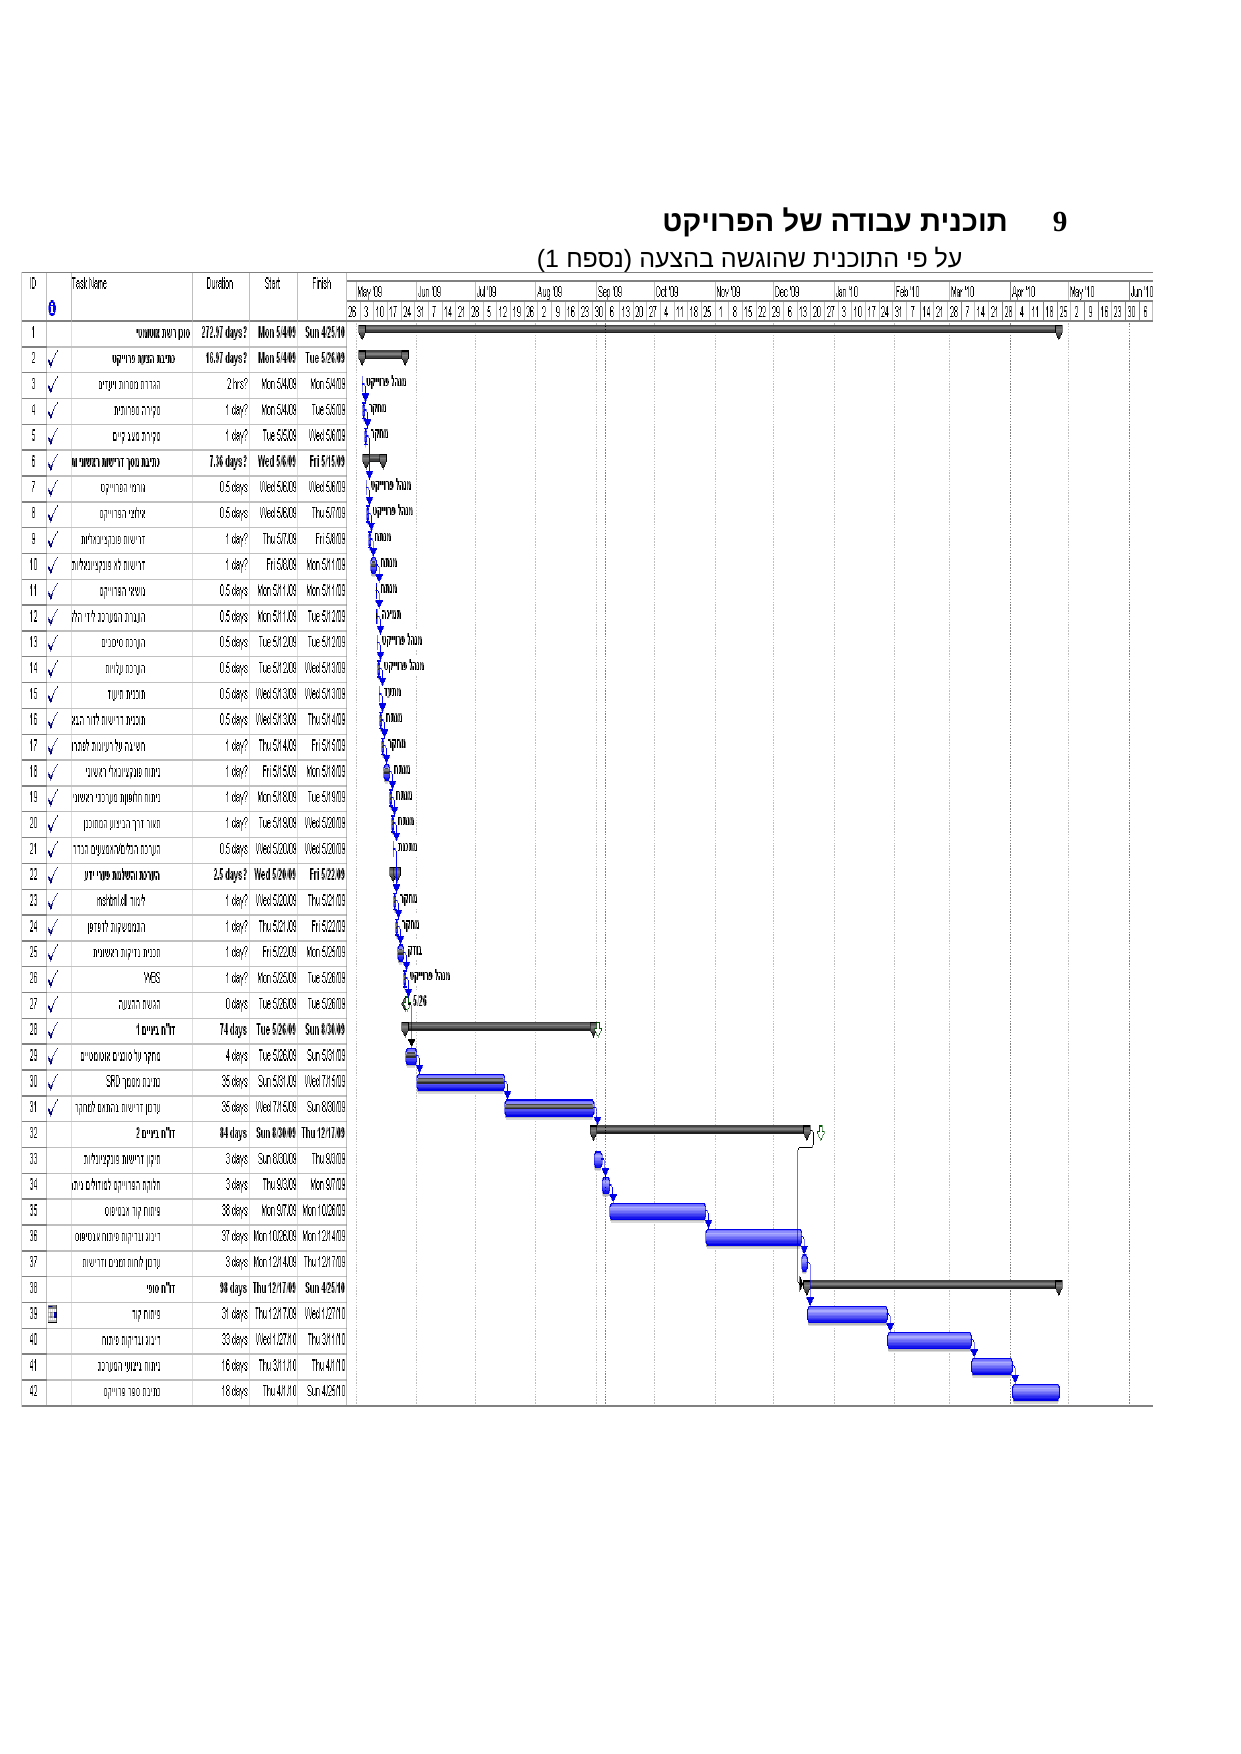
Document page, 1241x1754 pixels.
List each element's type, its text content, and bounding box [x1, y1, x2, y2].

picture [21, 272, 1153, 1407]
text על פי התוכנית שהוגשה בהצעה (נספח 1) [187, 244, 963, 272]
subtitle תוכנית עבודה של הפרויקט [187, 204, 1053, 237]
